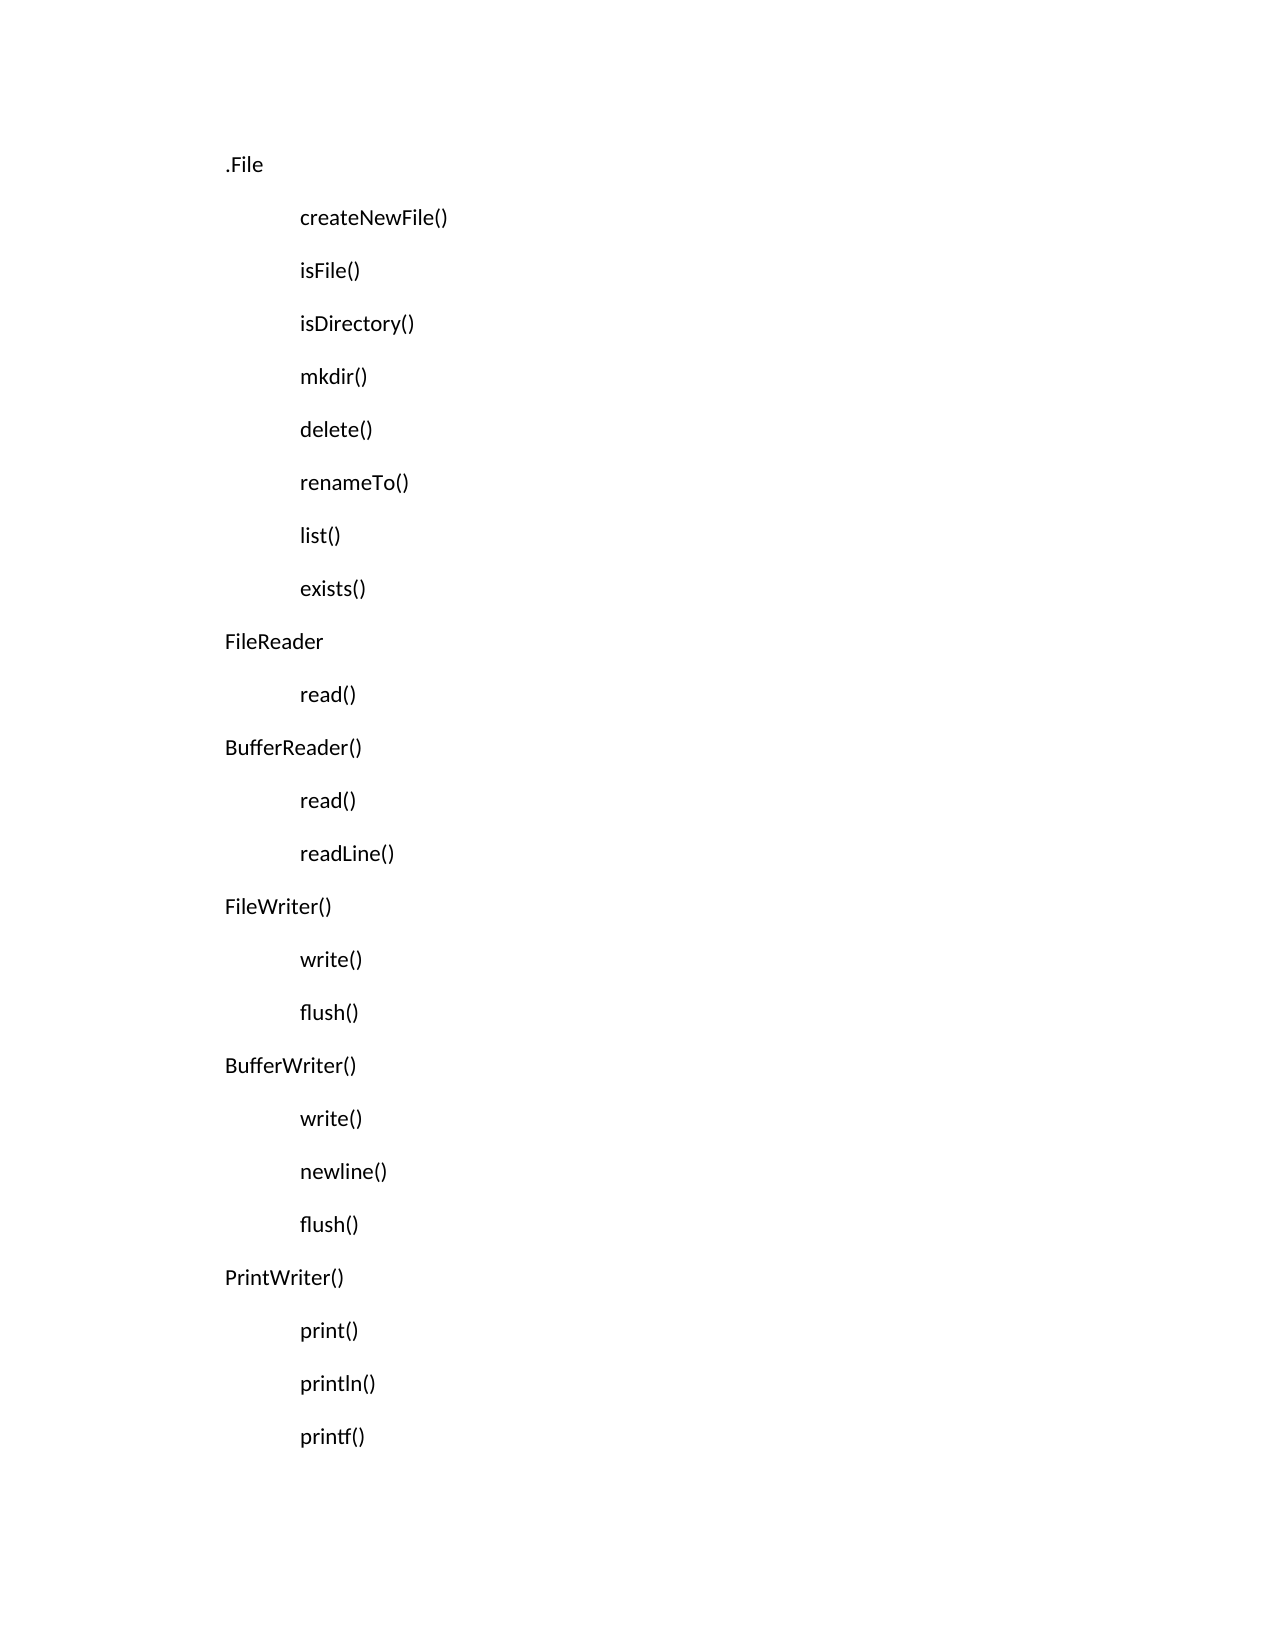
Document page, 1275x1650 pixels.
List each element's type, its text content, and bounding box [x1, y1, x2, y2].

text mkdir() [150, 362, 1125, 390]
text print() [150, 1316, 1125, 1344]
text isDirectory() [150, 309, 1125, 337]
text renameTo() [150, 468, 1125, 496]
text PrintWriter() [150, 1263, 1125, 1291]
text write() [150, 945, 1125, 973]
text printf() [150, 1422, 1125, 1451]
text BufferReader() [150, 733, 1125, 761]
text exists() [150, 574, 1125, 602]
text newline() [150, 1157, 1125, 1185]
text BufferWriter() [150, 1051, 1125, 1079]
text write() [150, 1104, 1125, 1132]
text createNewFile() [150, 203, 1125, 231]
text read() [150, 680, 1125, 708]
text isFile() [150, 256, 1125, 284]
text read() [150, 786, 1125, 814]
text FileWriter() [150, 892, 1125, 920]
text delete() [150, 415, 1125, 443]
text println() [150, 1369, 1125, 1397]
text .File [150, 150, 1125, 178]
text flush() [150, 998, 1125, 1026]
text FileReader [150, 627, 1125, 655]
text flush() [150, 1210, 1125, 1238]
text list() [150, 521, 1125, 549]
text readLine() [150, 839, 1125, 867]
